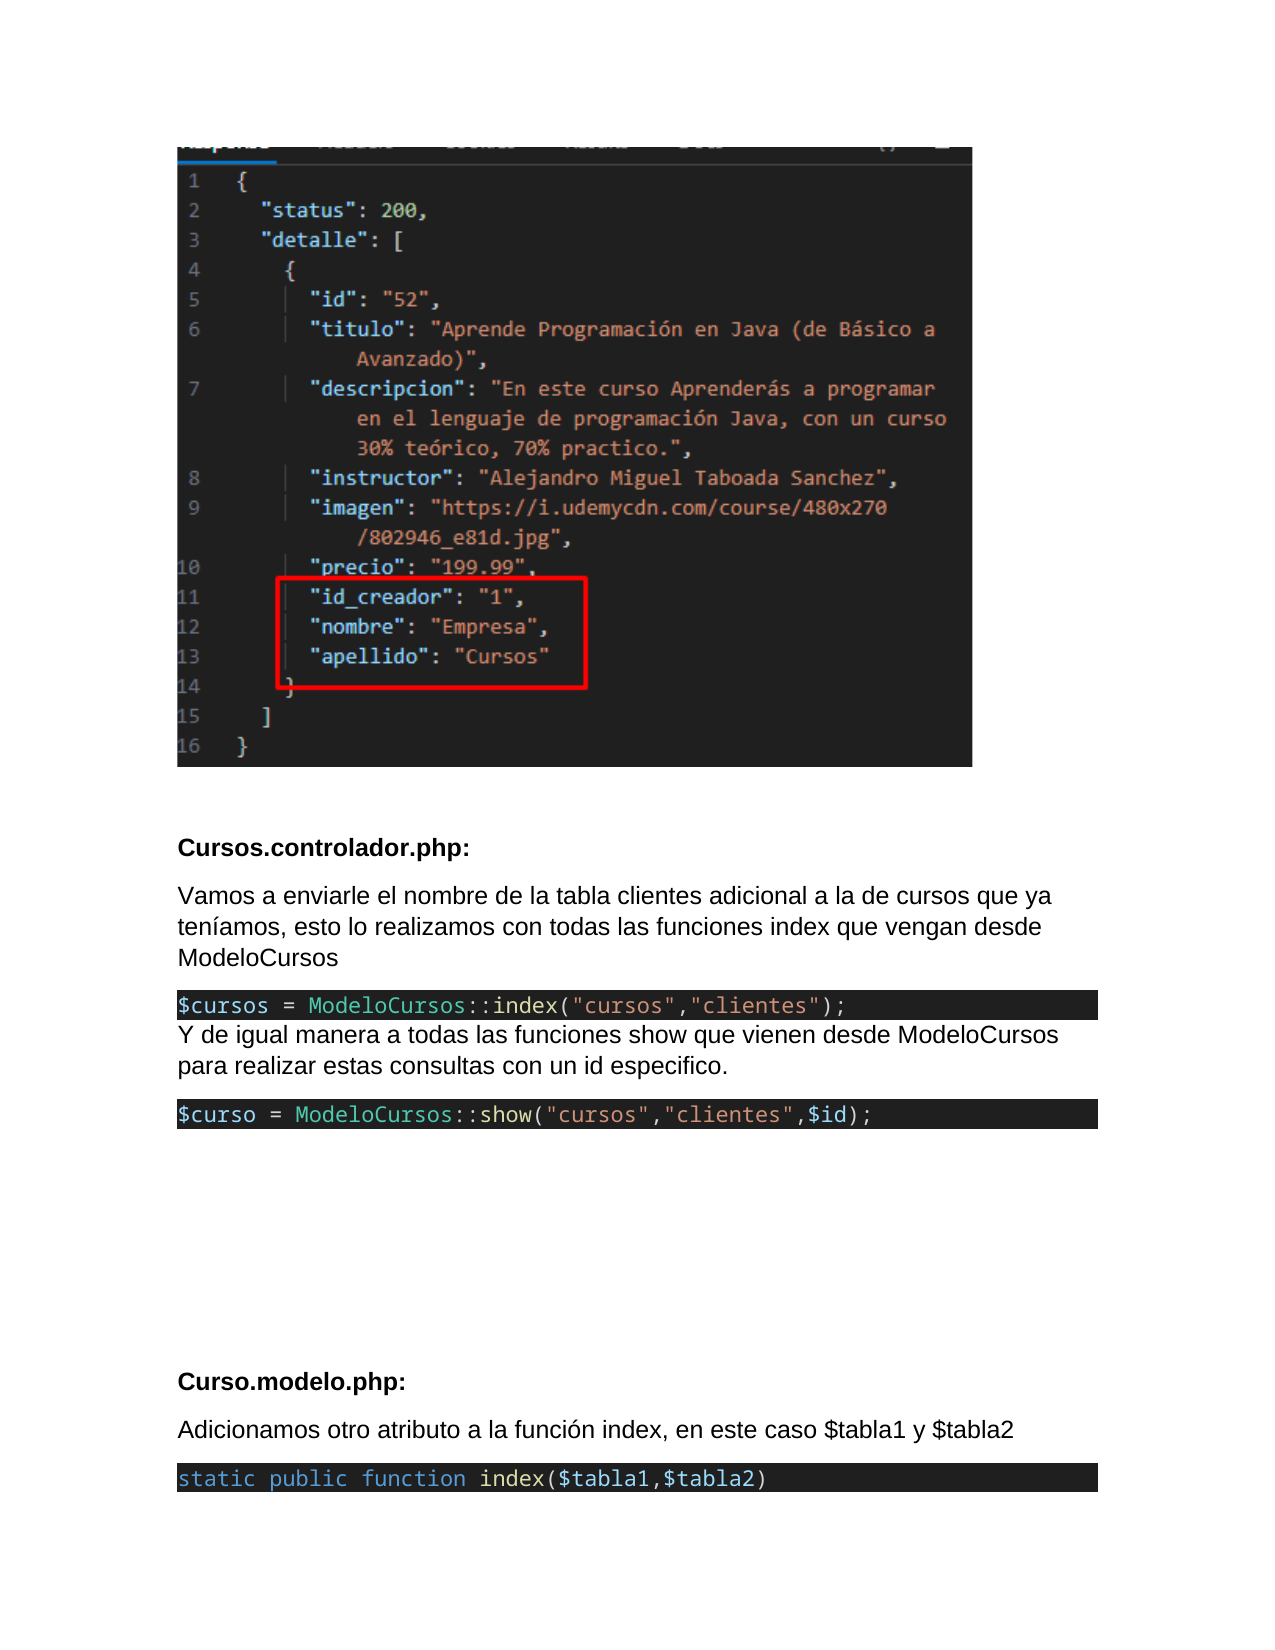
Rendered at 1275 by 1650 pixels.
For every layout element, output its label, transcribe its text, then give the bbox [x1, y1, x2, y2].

text $cursos = ModeloCursos::index("cursos","clientes"); [177, 990, 1098, 1020]
text Cursos.controlador.php: [177, 833, 1098, 862]
text static public function index($tabla1,$tabla2) [177, 1463, 1098, 1492]
text Curso.modelo.php: [177, 1367, 1098, 1396]
text Y de igual manera a todas las funciones show que vienen desde ModeloCursos para realizar estas consultas con un id especifico. [177, 1020, 1098, 1080]
text Vamos a enviarle el nombre de la tabla clientes adicional a la de cursos que ya teníamos, esto lo realizamos con todas las funciones index que vengan desde ModeloCursos [177, 881, 1098, 971]
text Adicionamos otro atributo a la función index, en este caso $tabla1 y $tabla2 [177, 1415, 1098, 1444]
text $curso = ModeloCursos::show("cursos","clientes",$id); [177, 1099, 1098, 1129]
picture [177, 147, 973, 767]
